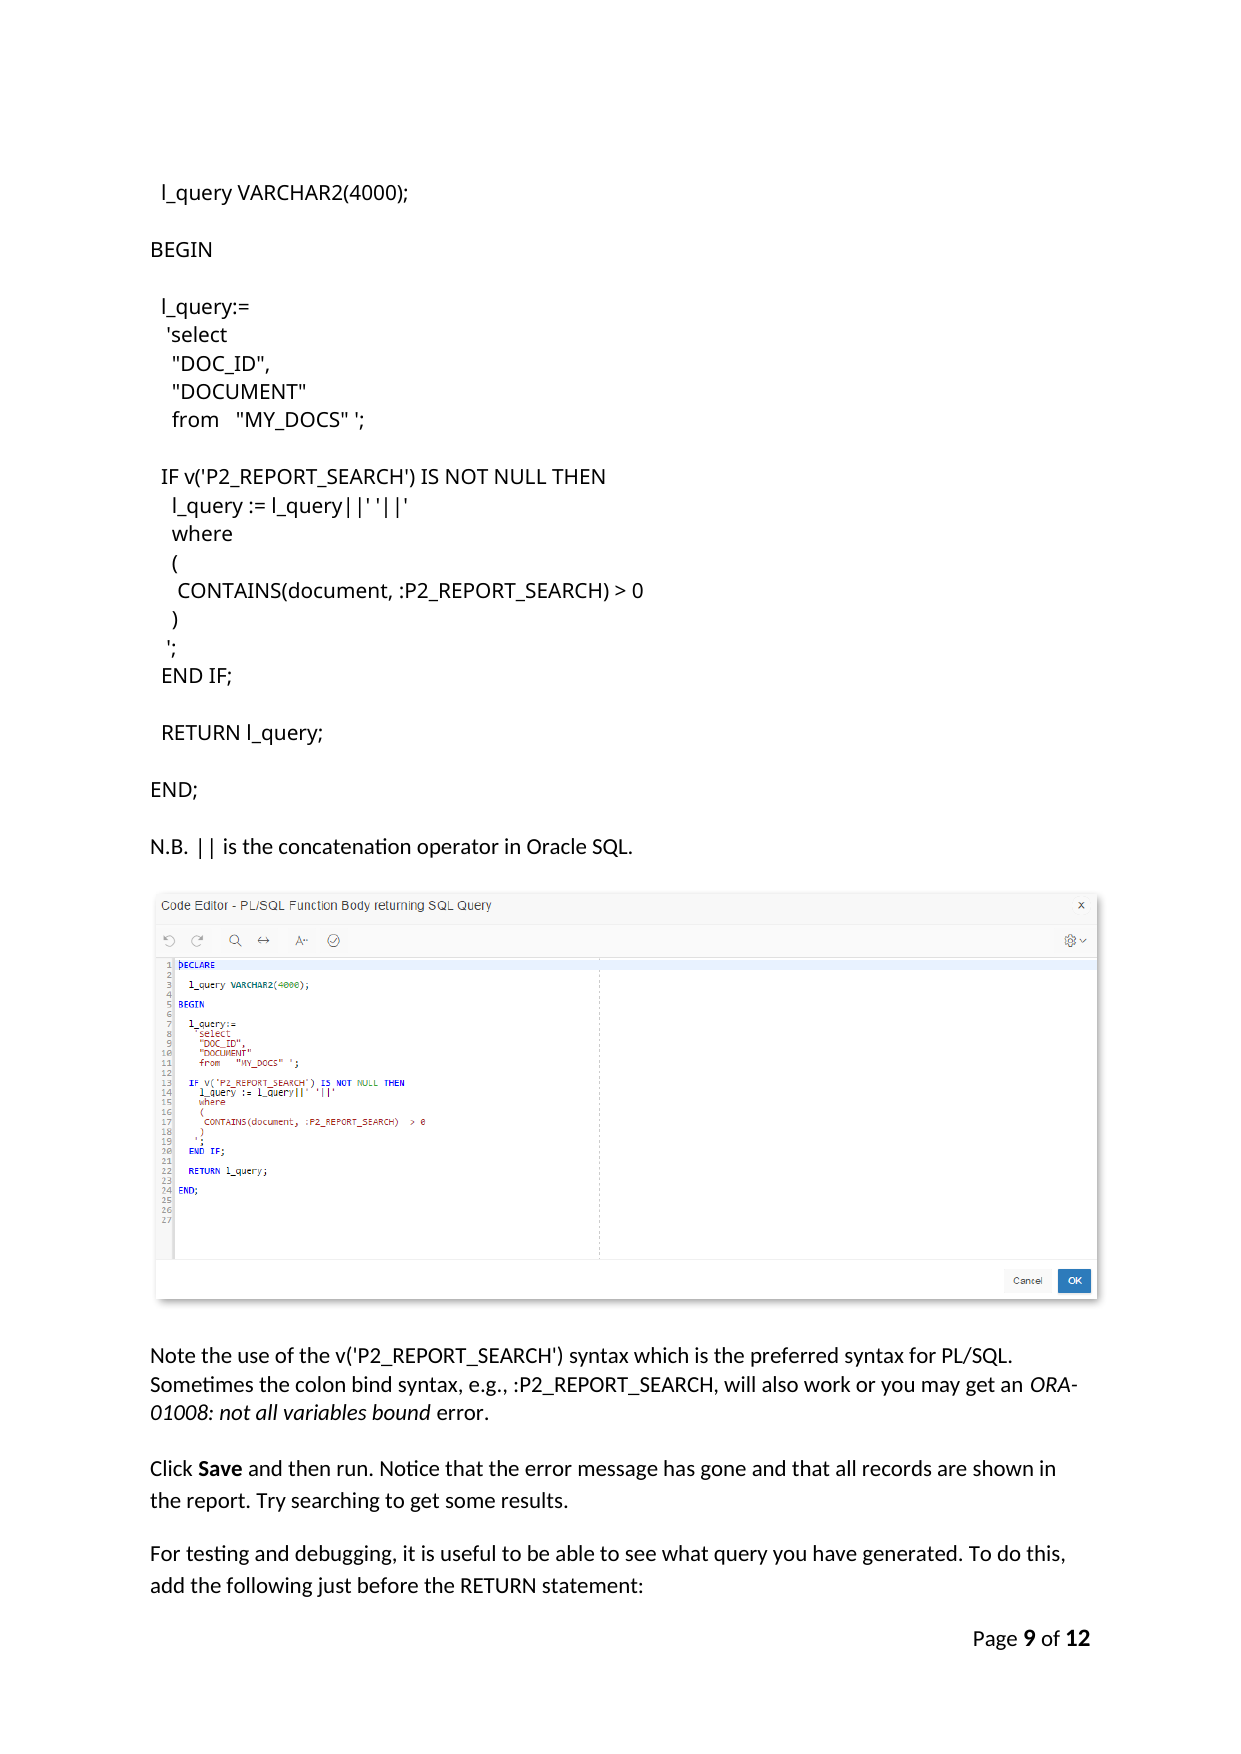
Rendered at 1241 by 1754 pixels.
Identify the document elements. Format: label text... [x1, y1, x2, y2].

text 'select [150, 320, 1090, 349]
text "DOC_ID", [150, 349, 1090, 377]
picture [156, 894, 1097, 1299]
text N.B. || is the concatenation operator in Oracle SQL. [150, 832, 1090, 861]
text END IF; [150, 661, 1090, 690]
text BEGIN [150, 235, 1090, 263]
text l_query:= [150, 292, 1090, 320]
text '; [150, 633, 1090, 661]
text "DOCUMENT" [150, 377, 1090, 406]
text CONTAINS(document, :P2_REPORT_SEARCH) > 0 [150, 576, 1090, 604]
text Note the use of the v('P2_REPORT_SEARCH') syntax which is the preferred syntax for PL/SQL. Sometimes the colon bind syntax, e.g., :P2_REPORT_SEARCH, will also work or you may get an ORA-01008: not all variables bound error. [150, 1342, 1090, 1426]
text For testing and debugging, it is useful to be able to see what query you have generated. To do this, add the following just before the RETURN statement: [150, 1539, 1090, 1599]
text where [150, 519, 1090, 548]
text Click Save and then run. Notice that the error message has gone and that all records are shown in the report. Try searching to get some results. [150, 1454, 1090, 1514]
text from "MY_DOCS" '; [150, 406, 1090, 434]
text l_query := l_query||' '||' [150, 491, 1090, 519]
text RETURN l_query; [150, 718, 1090, 747]
text IF v('P2_REPORT_SEARCH') IS NOT NULL THEN [150, 462, 1090, 491]
text l_query VARCHAR2(4000); [150, 178, 1090, 206]
text END; [150, 775, 1090, 804]
text ( [150, 548, 1090, 576]
text ) [150, 604, 1090, 633]
